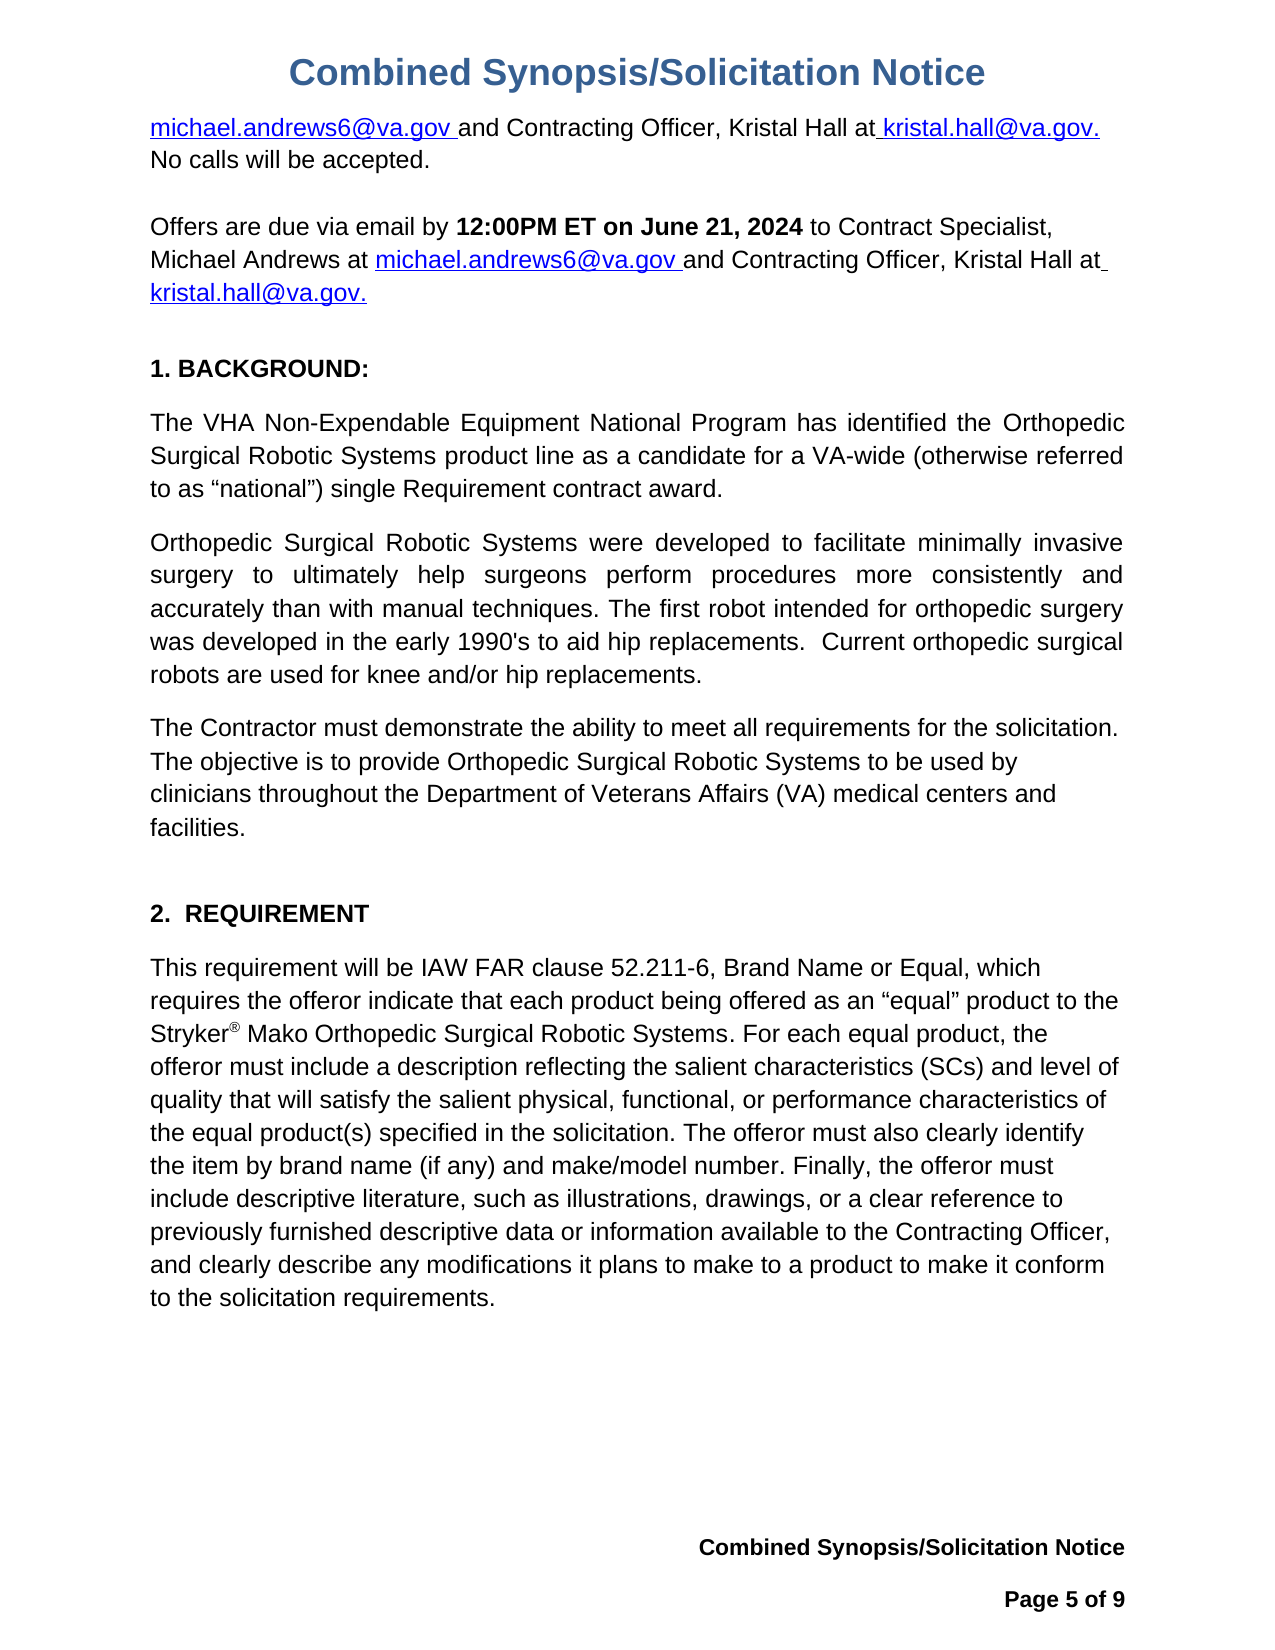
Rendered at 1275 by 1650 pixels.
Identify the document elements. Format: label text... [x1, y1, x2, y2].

text Orthopedic Surgical Robotic Systems were developed to facilitate minimally invasive surgery to ultimately help surgeons perform procedures more consistently and accurately than with manual techniques. The first robot intended for orthopedic surgery was developed in the early 1990's to aid hip replacements. Current orthopedic surgical robots are used for knee and/or hip replacements. [150, 527, 1125, 688]
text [150, 112, 1125, 174]
text Offers are due via email by 12:00PM ET on June 21, 2024 to Contract Specialist, Michael Andrews at michael.andrews6@va.gov and Contracting Officer, Kristal Hall at kristal.hall@va.gov. [150, 212, 1125, 306]
text The Contractor must demonstrate the ability to meet all requirements for the solicitation. The objective is to provide Orthopedic Surgical Robotic Systems to be used by clinicians throughout the Department of Veterans Affairs (VA) medical centers and facilities. [150, 713, 1125, 841]
text The VHA Non-Expendable Equipment National Program has identified the Orthopedic Surgical Robotic Systems product line as a candidate for a VA-wide (otherwise referred to as “national”) single Requirement contract award. [150, 408, 1125, 502]
text 2. REQUIREMENT [150, 899, 1125, 928]
text 1. BACKGROUND: [150, 354, 1125, 382]
text This requirement will be IAW FAR clause 52.211-6, Brand Name or Equal, which requires the offeror indicate that each product being offered as an “equal” product to the Stryker® Mako Orthopedic Surgical Robotic Systems. For each equal product, the offeror must include a description reflecting the salient characteristics (SCs) and level of quality that will satisfy the salient physical, functional, or performance characteristics of the equal product(s) specified in the solicitation. The offeror must also clearly identify the item by brand name (if any) and make/model number. Finally, the offeror must include descriptive literature, such as illustrations, drawings, or a clear reference to previously furnished descriptive data or information available to the Contracting Officer, and clearly describe any modifications it plans to make to a product to make it conform to the solicitation requirements. [150, 953, 1125, 1312]
